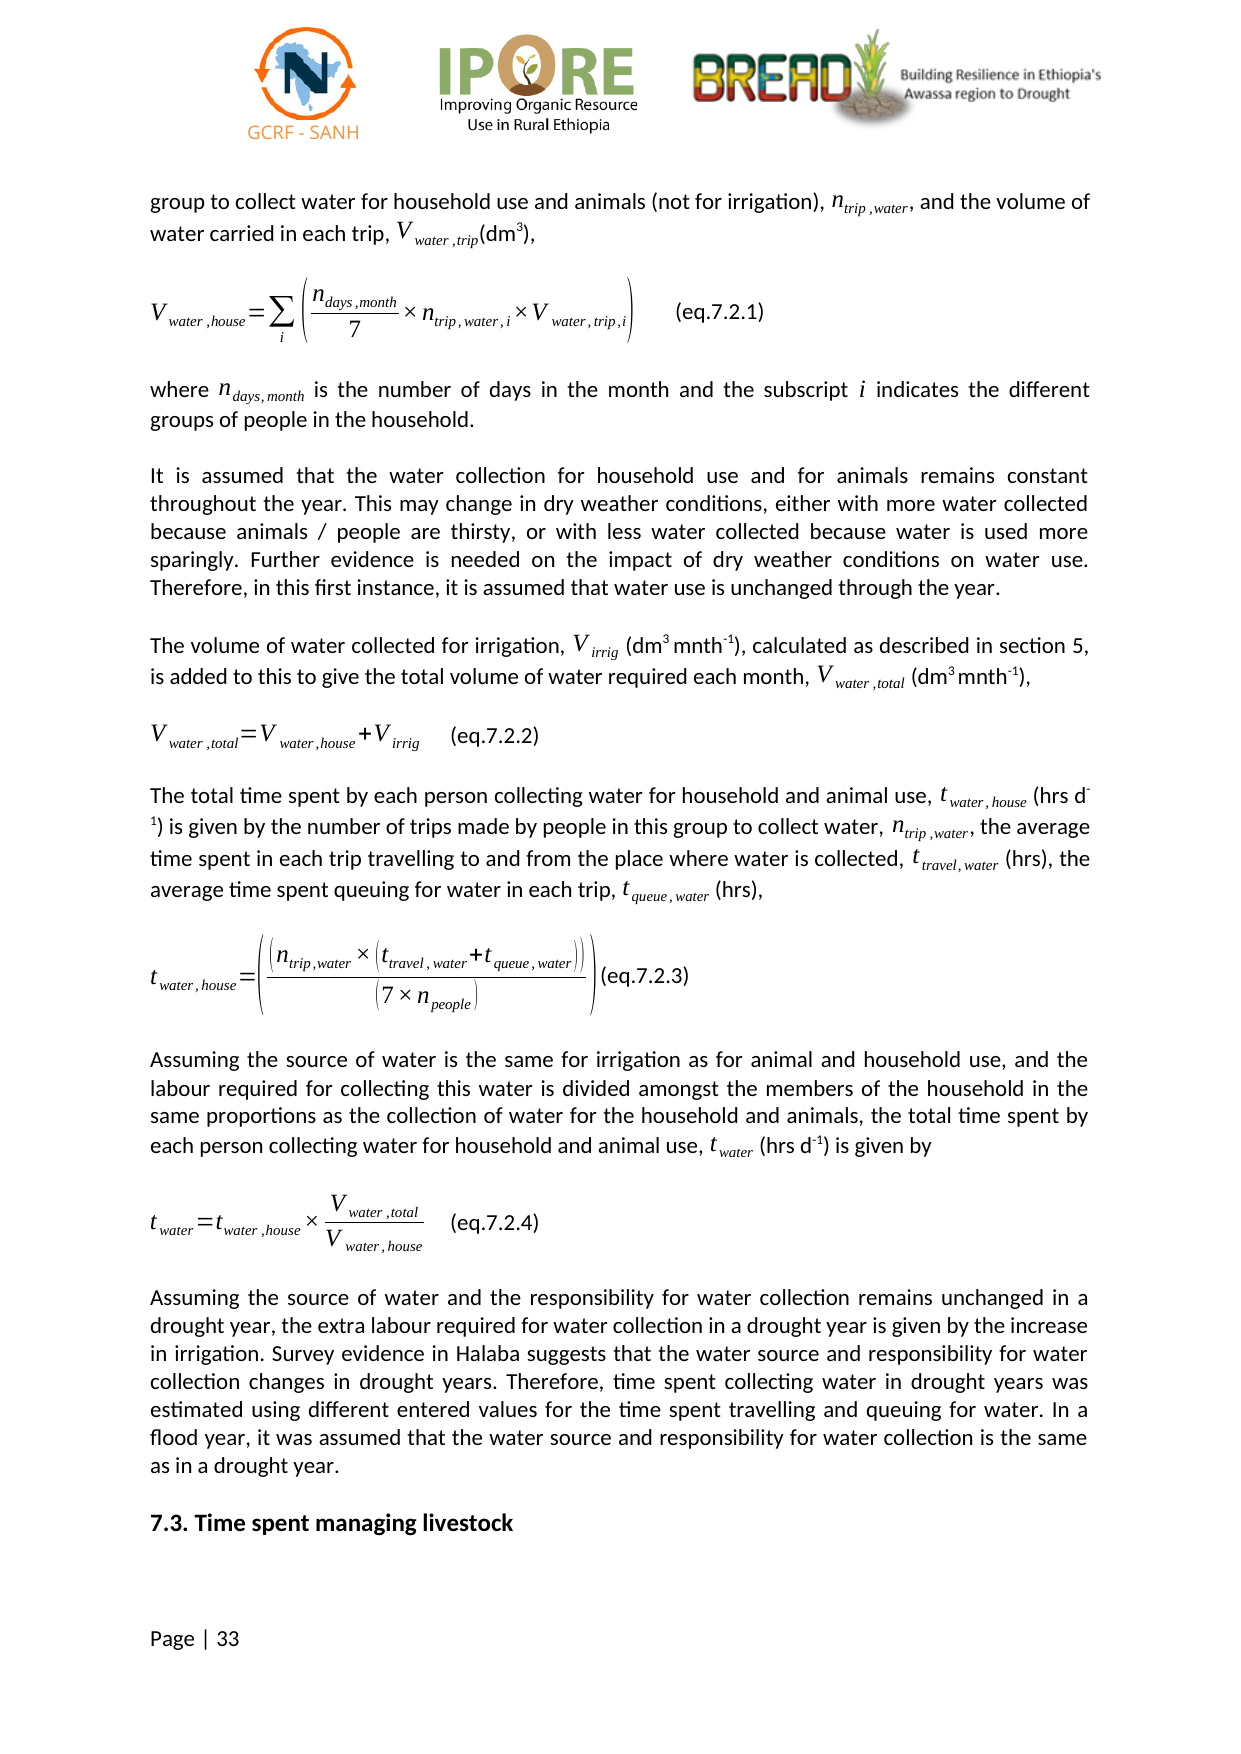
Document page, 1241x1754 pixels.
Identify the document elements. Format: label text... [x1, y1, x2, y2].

picture [435, 21, 638, 134]
text The volume of water collected for irrigation, (dm3 mnth-1), calculated as described in section 5, is added to this to give the total volume of water required each month, (dm3 mnth-1), [150, 629, 1090, 692]
picture [691, 16, 1209, 133]
text (eq.7.2.2) [150, 720, 1090, 751]
text (eq.7.2.3) [150, 933, 1090, 1018]
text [150, 186, 1090, 248]
text Assuming the source of water is the same for irrigation as for animal and household use, and the labour required for collecting this water is divided amongst the members of the household in the same proportions as the collection of water for the household and animals, the total time spent by each person collecting water for household and animal use, (hrs d-1) is given by [150, 1046, 1090, 1161]
text (eq.7.2.1) [150, 277, 1090, 346]
text It is assumed that the water collection for household use and for animals remains constant throughout the year. This may change in dry weather conditions, either with more water collected because animals / people are thirsty, or with less water collected because water is used more sparingly. Further evidence is needed on the impact of dry weather conditions on water use. Therefore, in this first instance, it is assumed that water use is unchanged through the year. [150, 461, 1090, 601]
text Assuming the source of water and the responsibility for water collection remains unchanged in a drought year, the extra labour required for water collection in a drought year is given by the increase in irrigation. Survey evidence in Halaba suggests that the water source and responsibility for water collection changes in drought years. Therefore, time spent collecting water in drought years was estimated using different entered values for the time spent travelling and queuing for water. In a flood year, it was assumed that the water source and responsibility for water collection is the same as in a drought year. [150, 1283, 1090, 1479]
picture [244, 21, 363, 127]
subtitle 7.3. Time spent managing livestock [150, 1508, 1090, 1538]
text (eq.7.2.4) [150, 1189, 1090, 1255]
text where is the number of days in the month and the subscript indicates the different groups of people in the household. [150, 374, 1090, 433]
text The total time spent by each person collecting water for household and animal use, (hrs d-1) is given by the number of trips made by people in this group to collect water, , the average time spent in each trip travelling to and from the place where water is collected, (hrs), the average time spent queuing for water in each trip, (hrs), [150, 779, 1090, 905]
